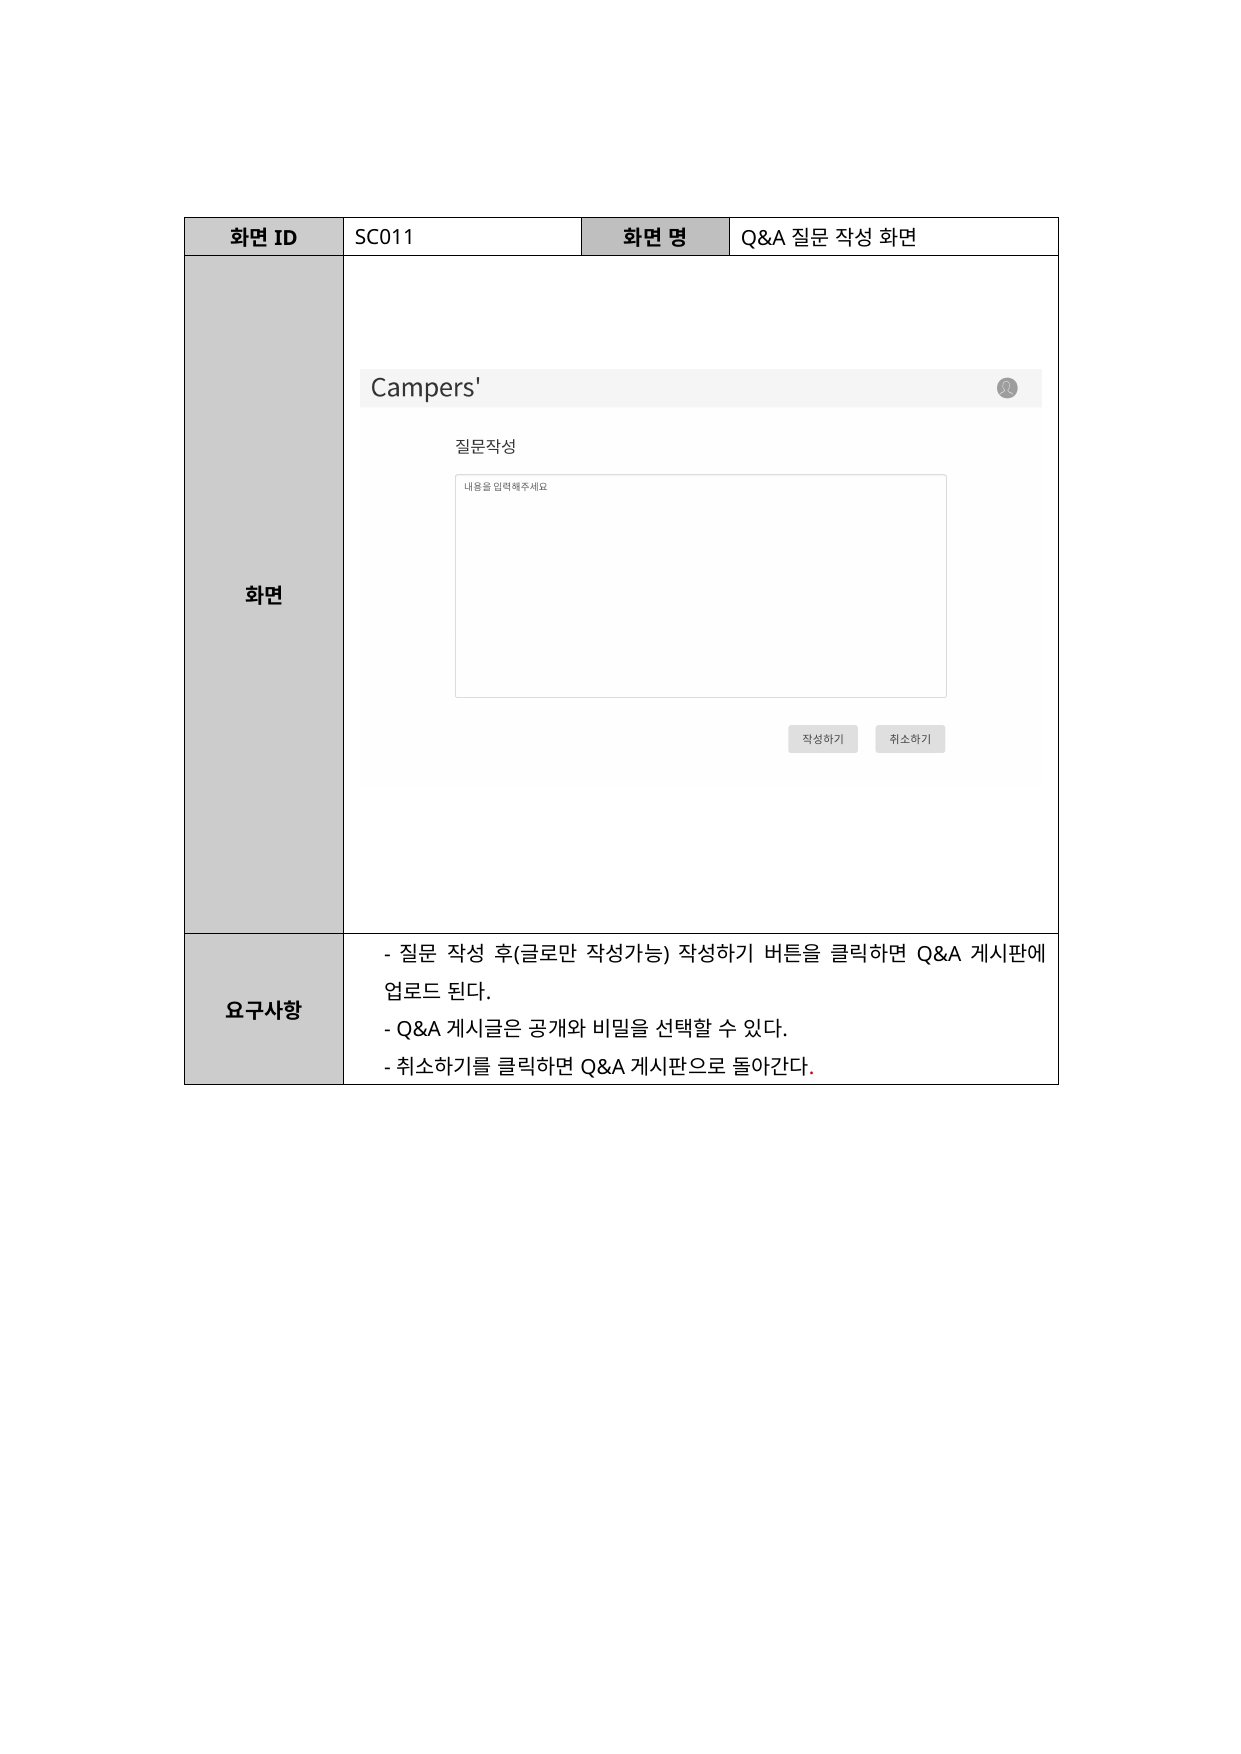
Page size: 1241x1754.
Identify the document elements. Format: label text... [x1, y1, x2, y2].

table_header 화면 ID [185, 218, 343, 255]
picture [360, 369, 1042, 787]
table_cell - 질문 작성 후(글로만 작성가능) 작성하기 버튼을 클릭하면 Q&A 게시판에 업로드 된다. - Q&A 게시글은 공개와 비밀을 선택할 수 있다. - 취소하기를 클릭하면 Q&A 게시판으로 돌아간다. [344, 934, 1058, 1084]
table_header SC011 [344, 218, 581, 255]
table_header Q&A 질문 작성 화면 [730, 218, 1058, 255]
table_cell 화면 [185, 256, 343, 933]
table_cell 요구사항 [185, 934, 343, 1084]
table_header 화면 명 [582, 218, 729, 255]
table_cell [344, 256, 1058, 933]
